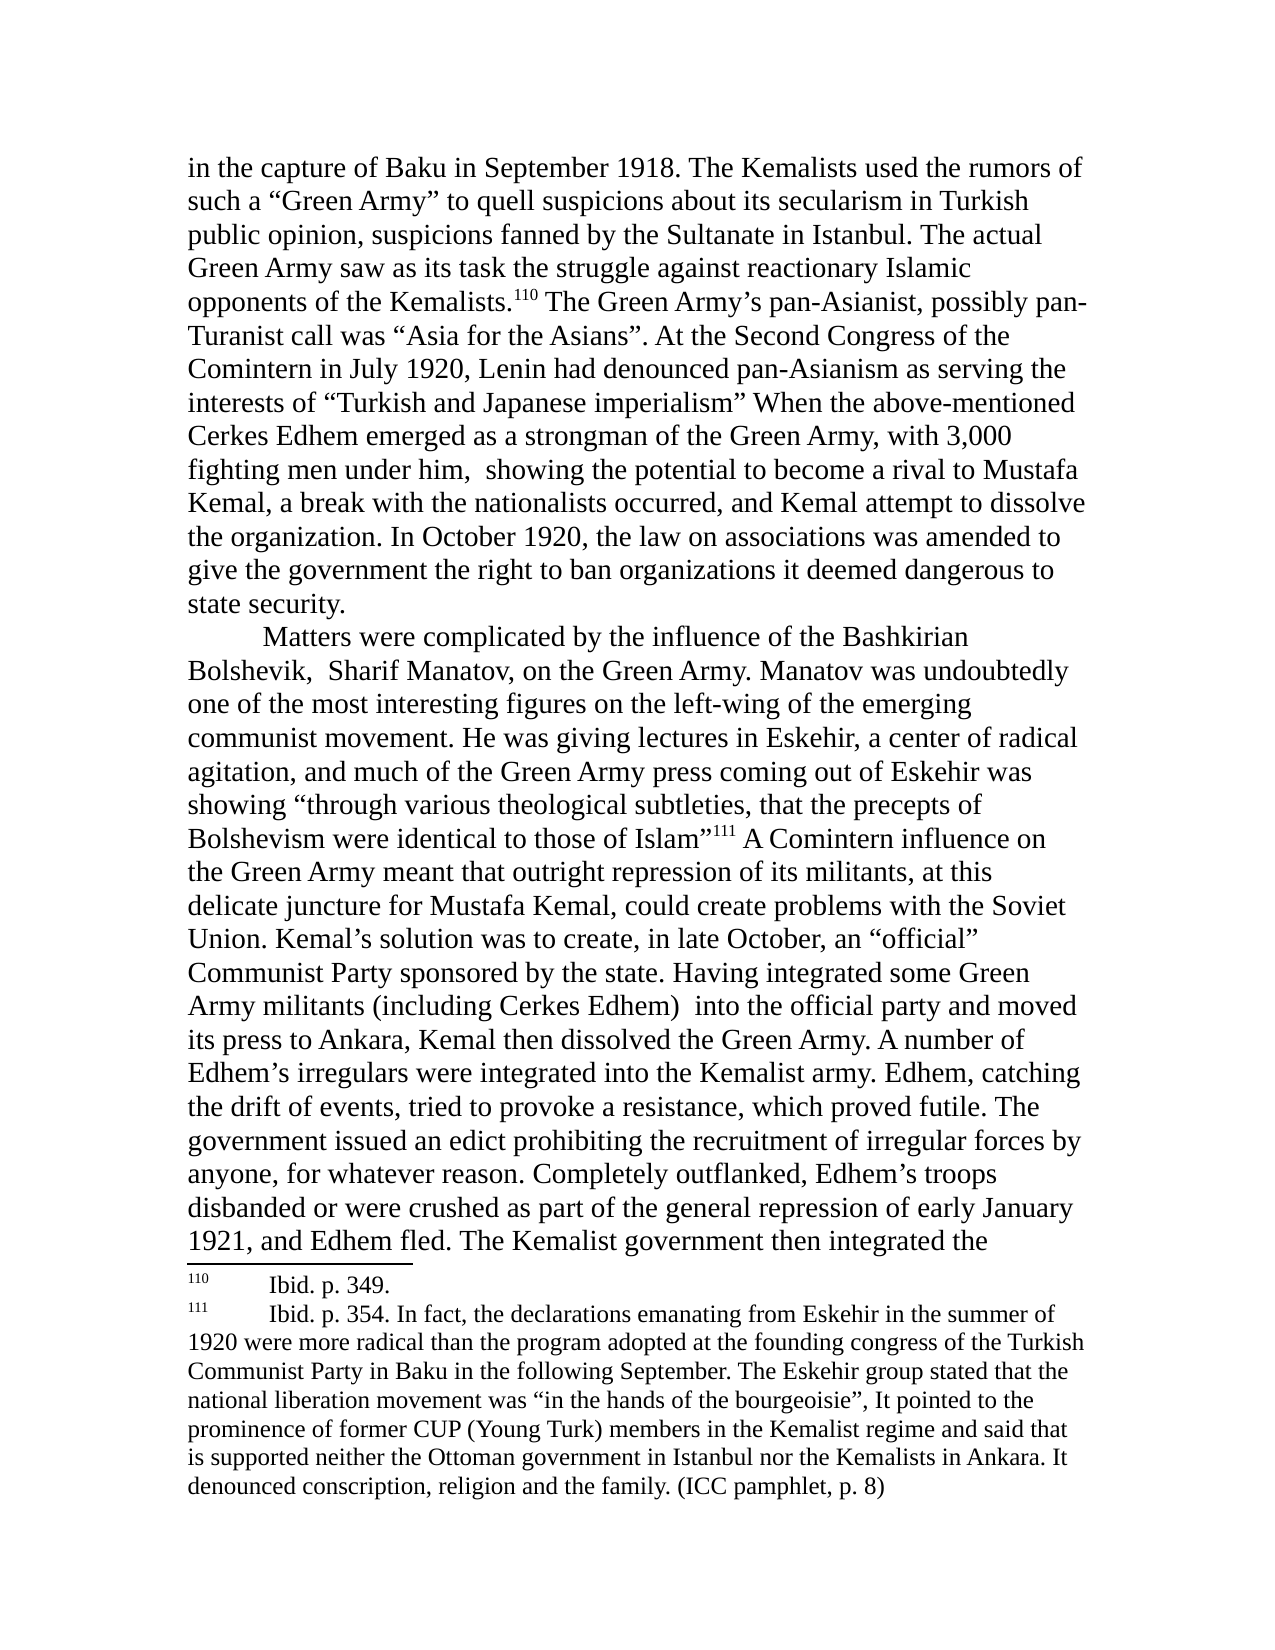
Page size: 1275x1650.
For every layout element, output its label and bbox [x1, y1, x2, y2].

text [187, 619, 1087, 1257]
text [187, 150, 1087, 619]
